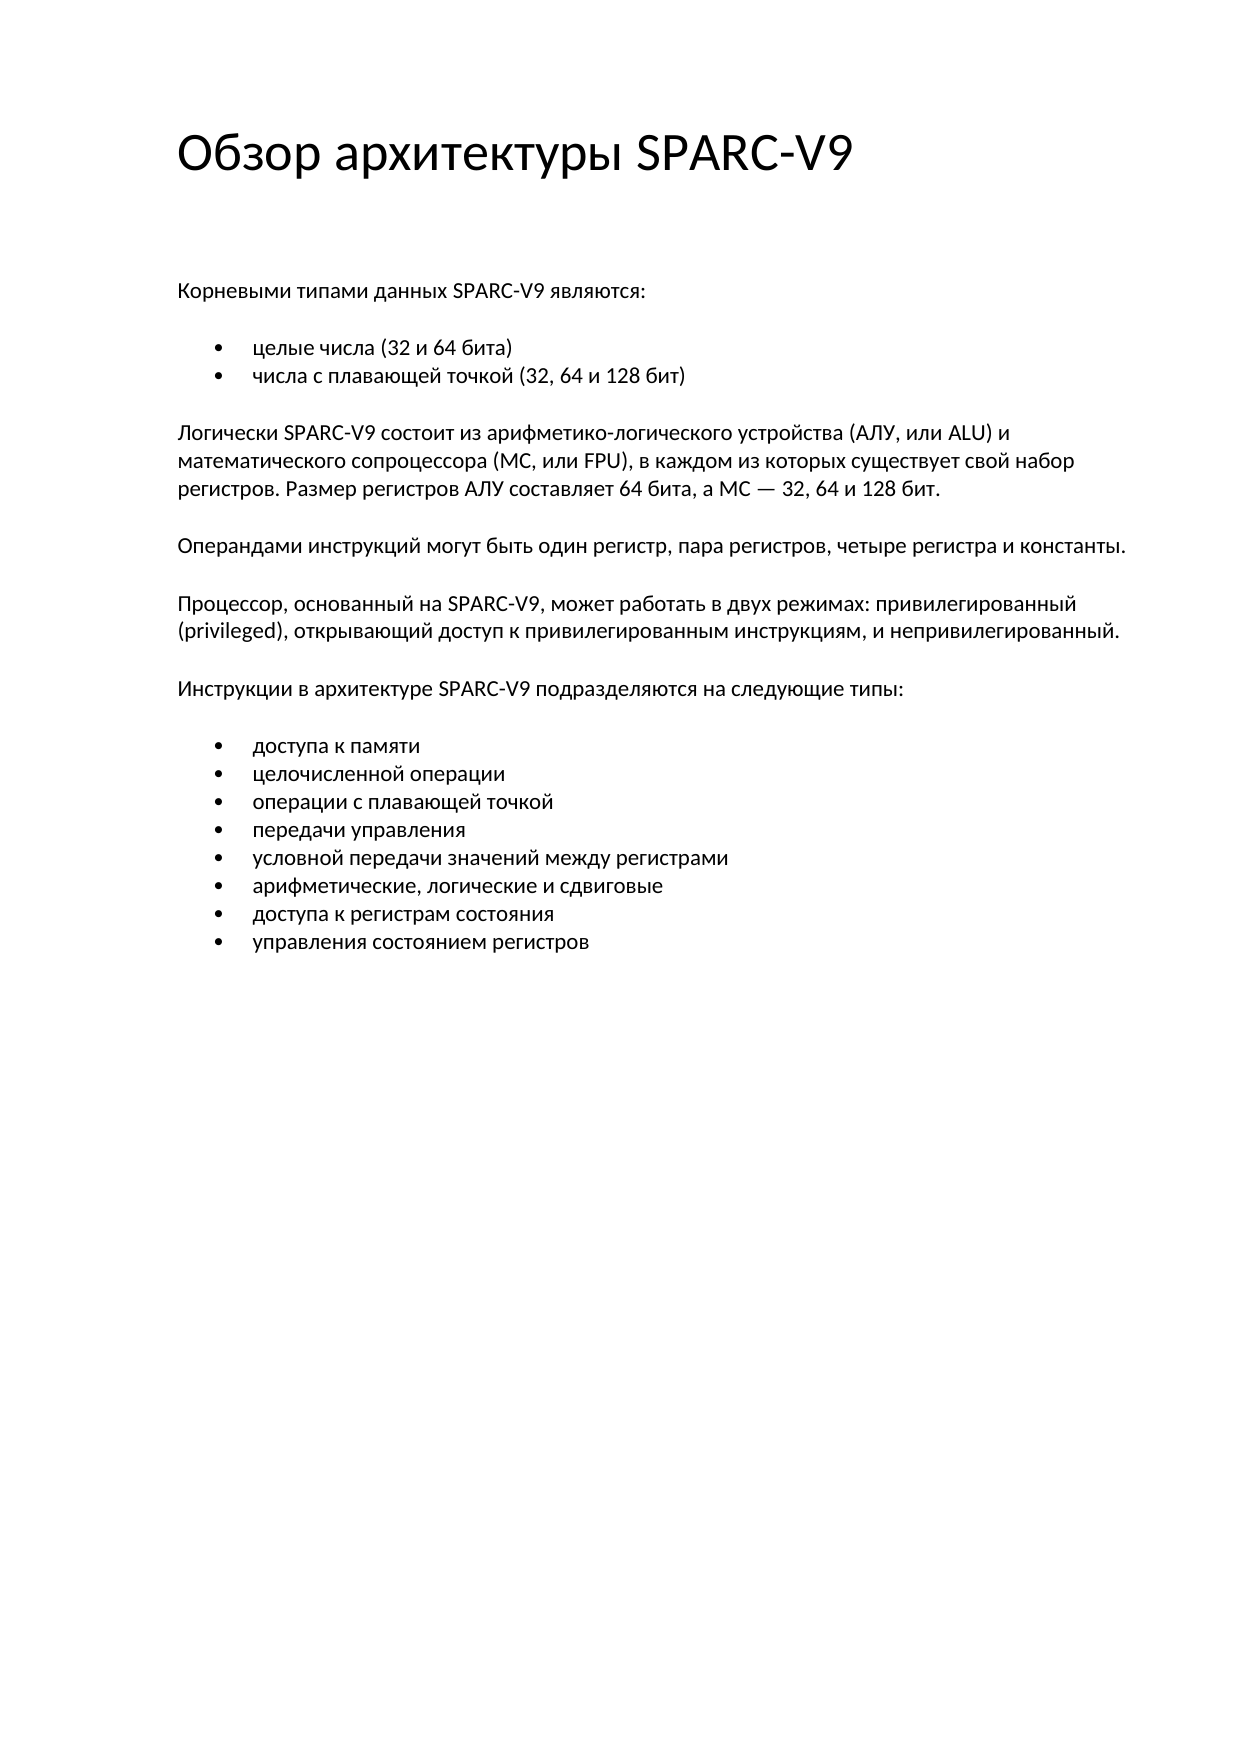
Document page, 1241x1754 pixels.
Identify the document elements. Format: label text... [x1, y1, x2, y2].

list передачи управления [215, 815, 1152, 843]
text Логически SPARC-V9 состоит из арифметико-логического устройства (АЛУ, или ALU) и математического сопроцессора (МС, или FPU), в каждом из которых существует свой набор регистров. Размер регистров АЛУ составляет 64 бита, а МС — 32, 64 и 128 бит. [177, 418, 1152, 502]
text Корневыми типами данных SPARC-V9 являются: [177, 276, 1152, 304]
text Процессор, основанный на SPARC-V9, может работать в двух режимах: привилегированный (privileged), открывающий доступ к привилегированным инструкциям, и непривилегированный. [177, 589, 1152, 645]
list управления состоянием регистров [215, 927, 1152, 955]
text Инструкции в архитектуре SPARC-V9 подразделяются на следующие типы: [177, 674, 1152, 702]
list условной передачи значений между регистрами [215, 843, 1152, 871]
list числа с плавающей точкой (32, 64 и 128 бит) [215, 361, 1152, 389]
list доступа к памяти [215, 731, 1152, 759]
list доступа к регистрам состояния [215, 899, 1152, 927]
text Обзор архитектуры SPARC-V9 [177, 118, 1152, 184]
list целые числа (32 и 64 бита) [215, 333, 1152, 361]
list целочисленной операции [215, 759, 1152, 787]
text Операндами инструкций могут быть один регистр, пара регистров, четыре регистра и константы. [177, 531, 1152, 559]
list операции с плавающей точкой [215, 787, 1152, 815]
list арифметические, логические и сдвиговые [215, 871, 1152, 899]
